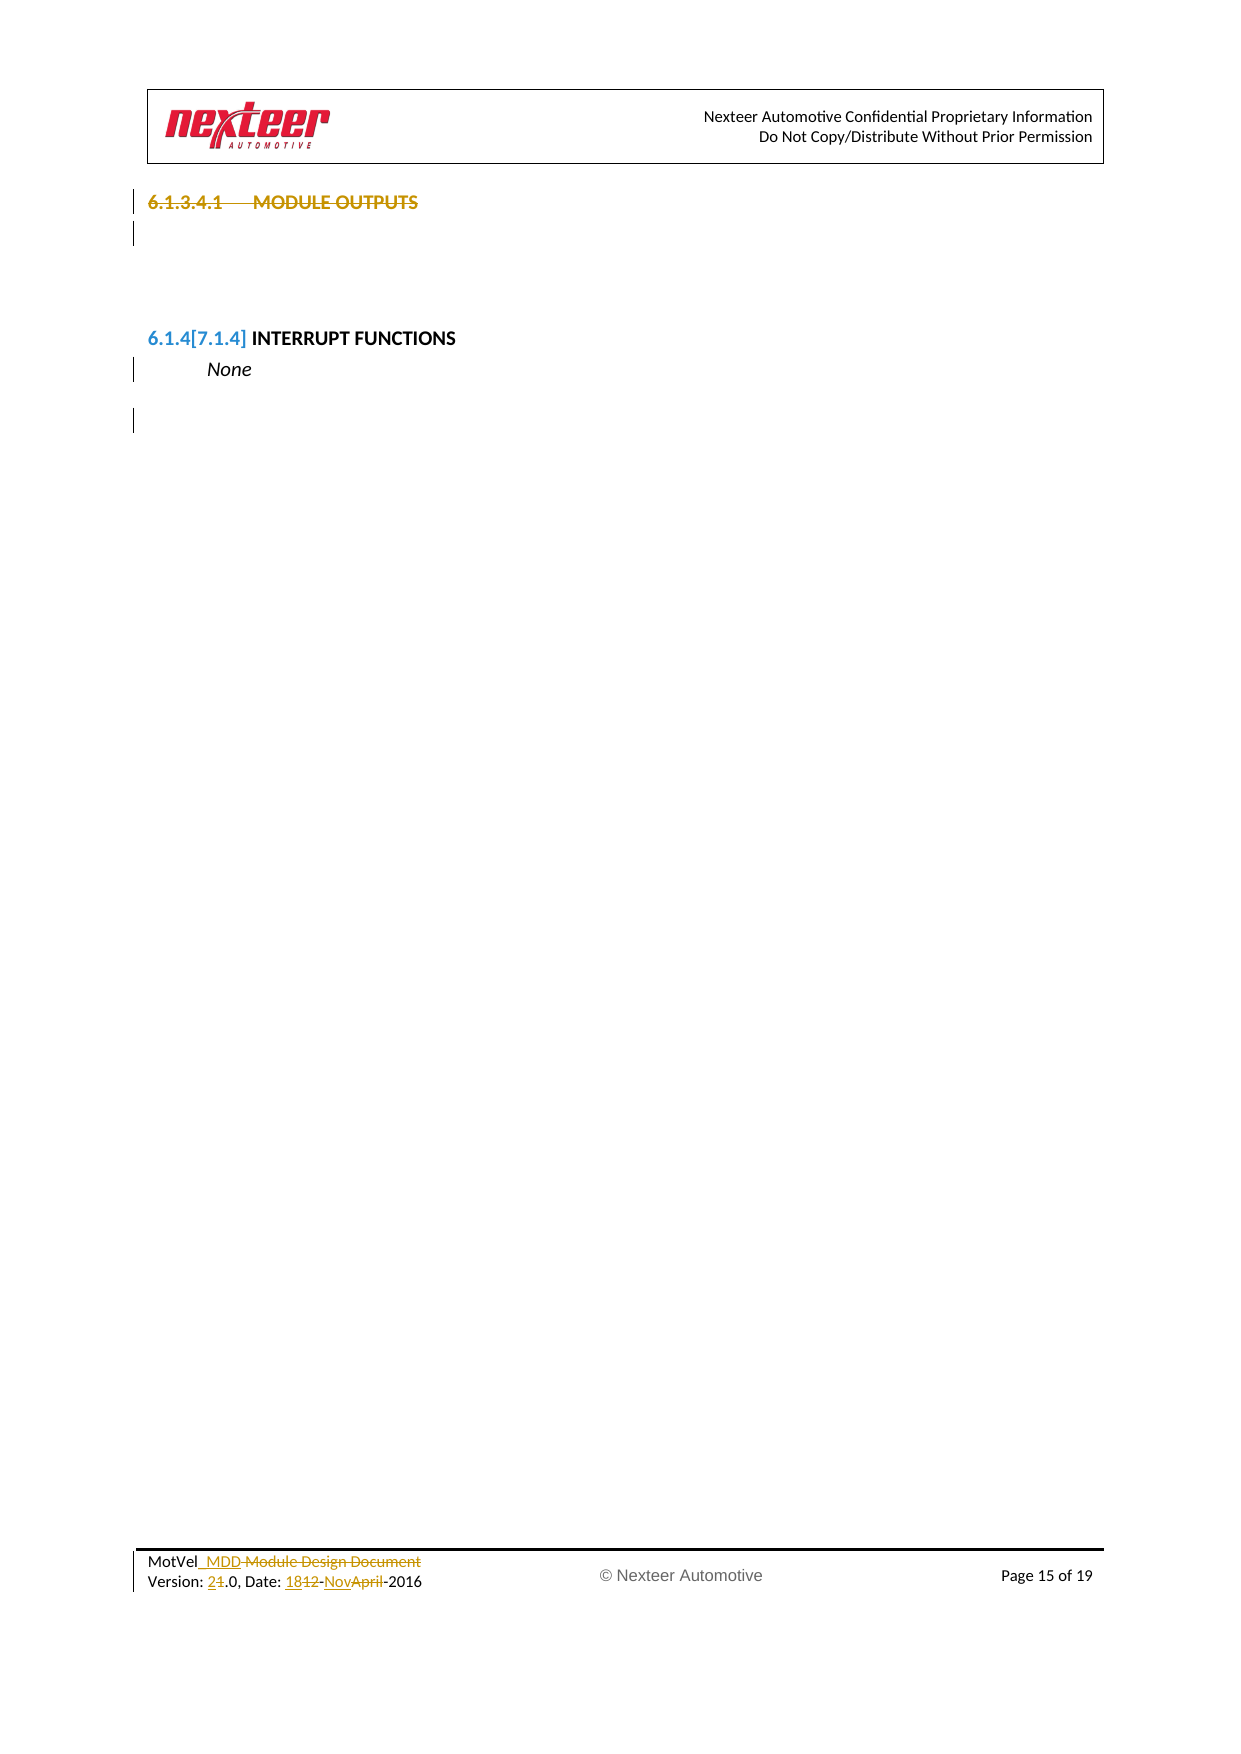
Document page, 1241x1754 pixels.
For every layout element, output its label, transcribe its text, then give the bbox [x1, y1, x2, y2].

subtitle Interrupt Functions [148, 325, 1092, 350]
picture [159, 89, 334, 162]
text None [148, 357, 1092, 382]
